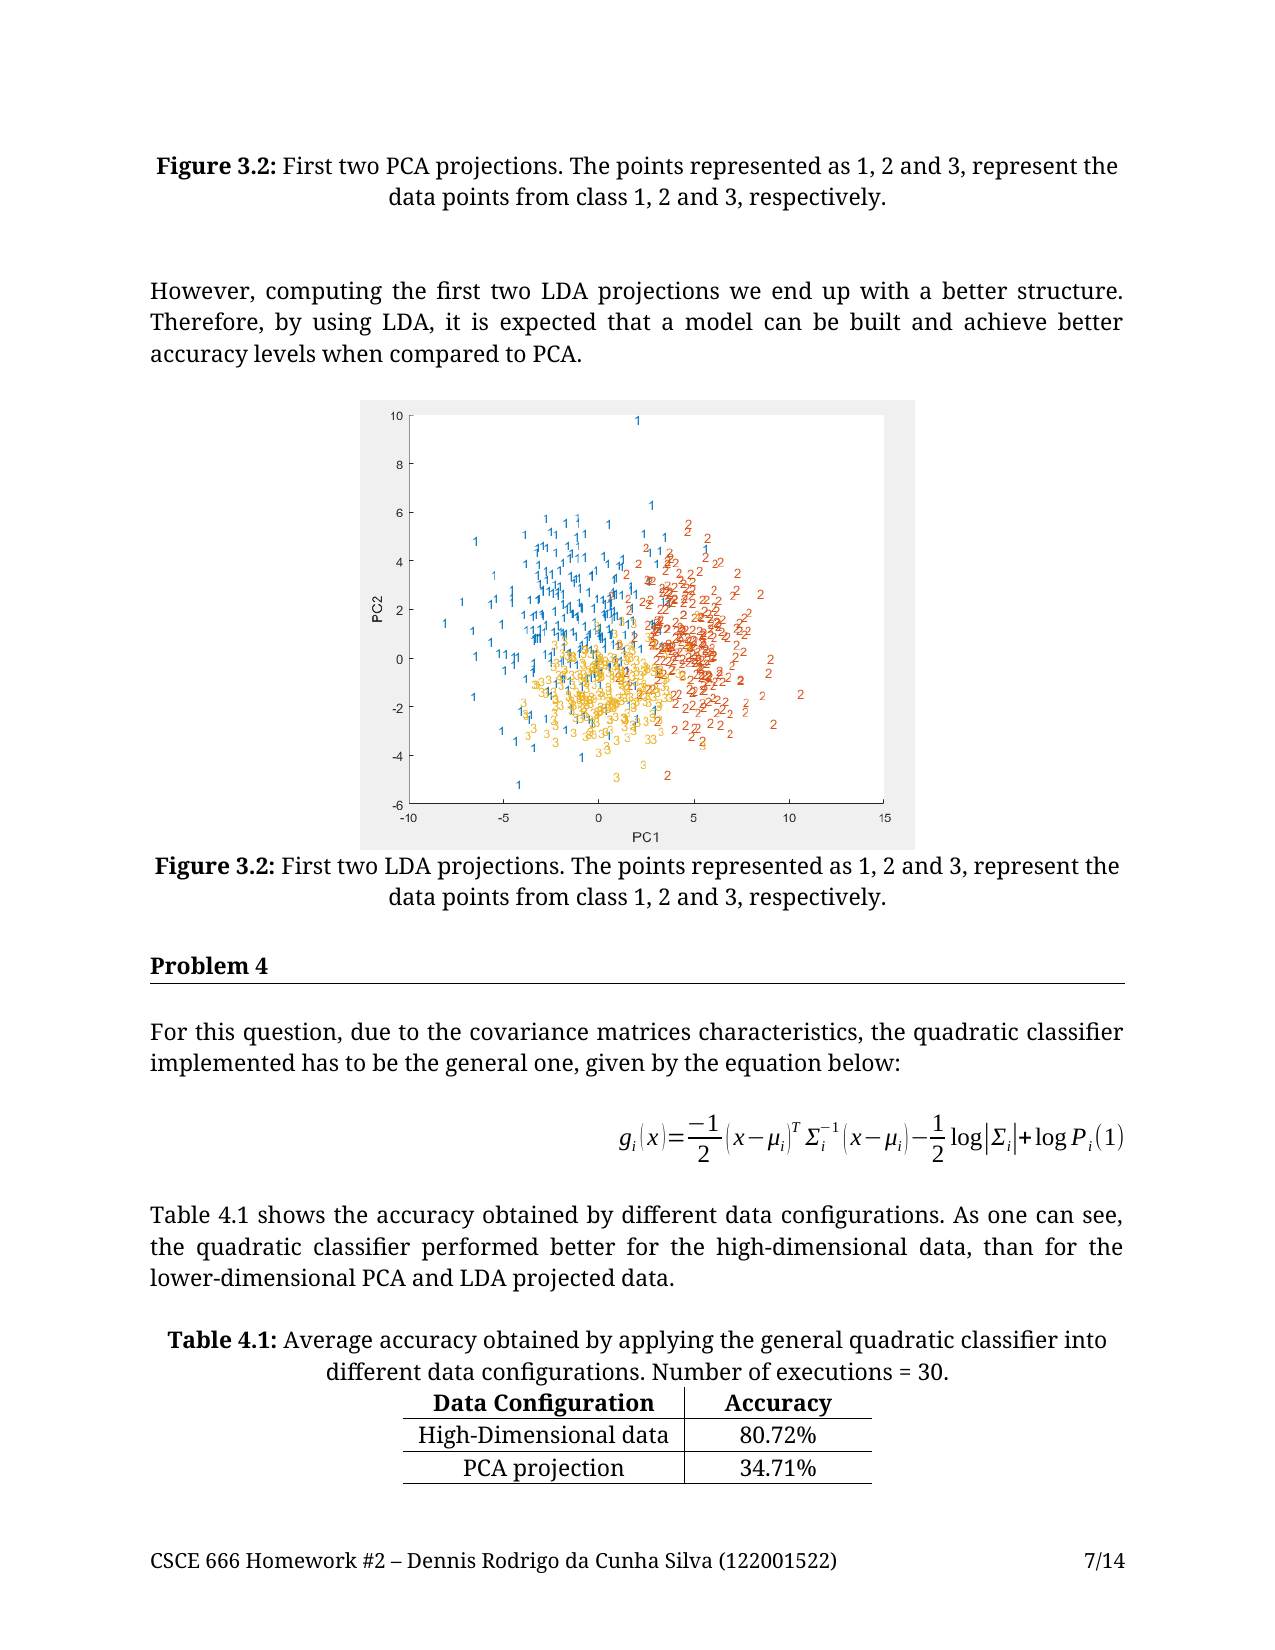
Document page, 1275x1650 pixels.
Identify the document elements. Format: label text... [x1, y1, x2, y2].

text For this question, due to the covariance matrices characteristics, the quadratic classifier implemented has to be the general one, given by the equation below: [150, 1016, 1125, 1078]
table_cell 80.72% [685, 1419, 872, 1451]
text Table 4.1 shows the accuracy obtained by different data configurations. As one can see, the quadratic classifier performed better for the high-dimensional data, than for the lower-dimensional PCA and LDA projected data. [150, 1199, 1125, 1293]
text Figure 3.2: First two LDA projections. The points represented as 1, 2 and 3, represent the data points from class 1, 2 and 3, respectively. [150, 850, 1125, 912]
table_header Accuracy [685, 1387, 872, 1418]
table_cell 34.71% [685, 1452, 872, 1483]
table_cell High-Dimensional data [403, 1419, 684, 1451]
subtitle Problem 4 [150, 950, 1125, 983]
text However, computing the first two LDA projections we end up with a better structure. Therefore, by using LDA, it is expected that a model can be built and achieve better accuracy levels when compared to PCA. [150, 275, 1125, 369]
text Figure 3.2: First two PCA projections. The points represented as 1, 2 and 3, represent the data points from class 1, 2 and 3, respectively. [150, 150, 1125, 212]
table_header Data Configuration [403, 1387, 684, 1418]
text Table 4.1: Average accuracy obtained by applying the general quadratic classifier into different data configurations. Number of executions = 30. [150, 1324, 1125, 1387]
table_cell PCA projection [403, 1452, 684, 1483]
picture [360, 400, 915, 850]
